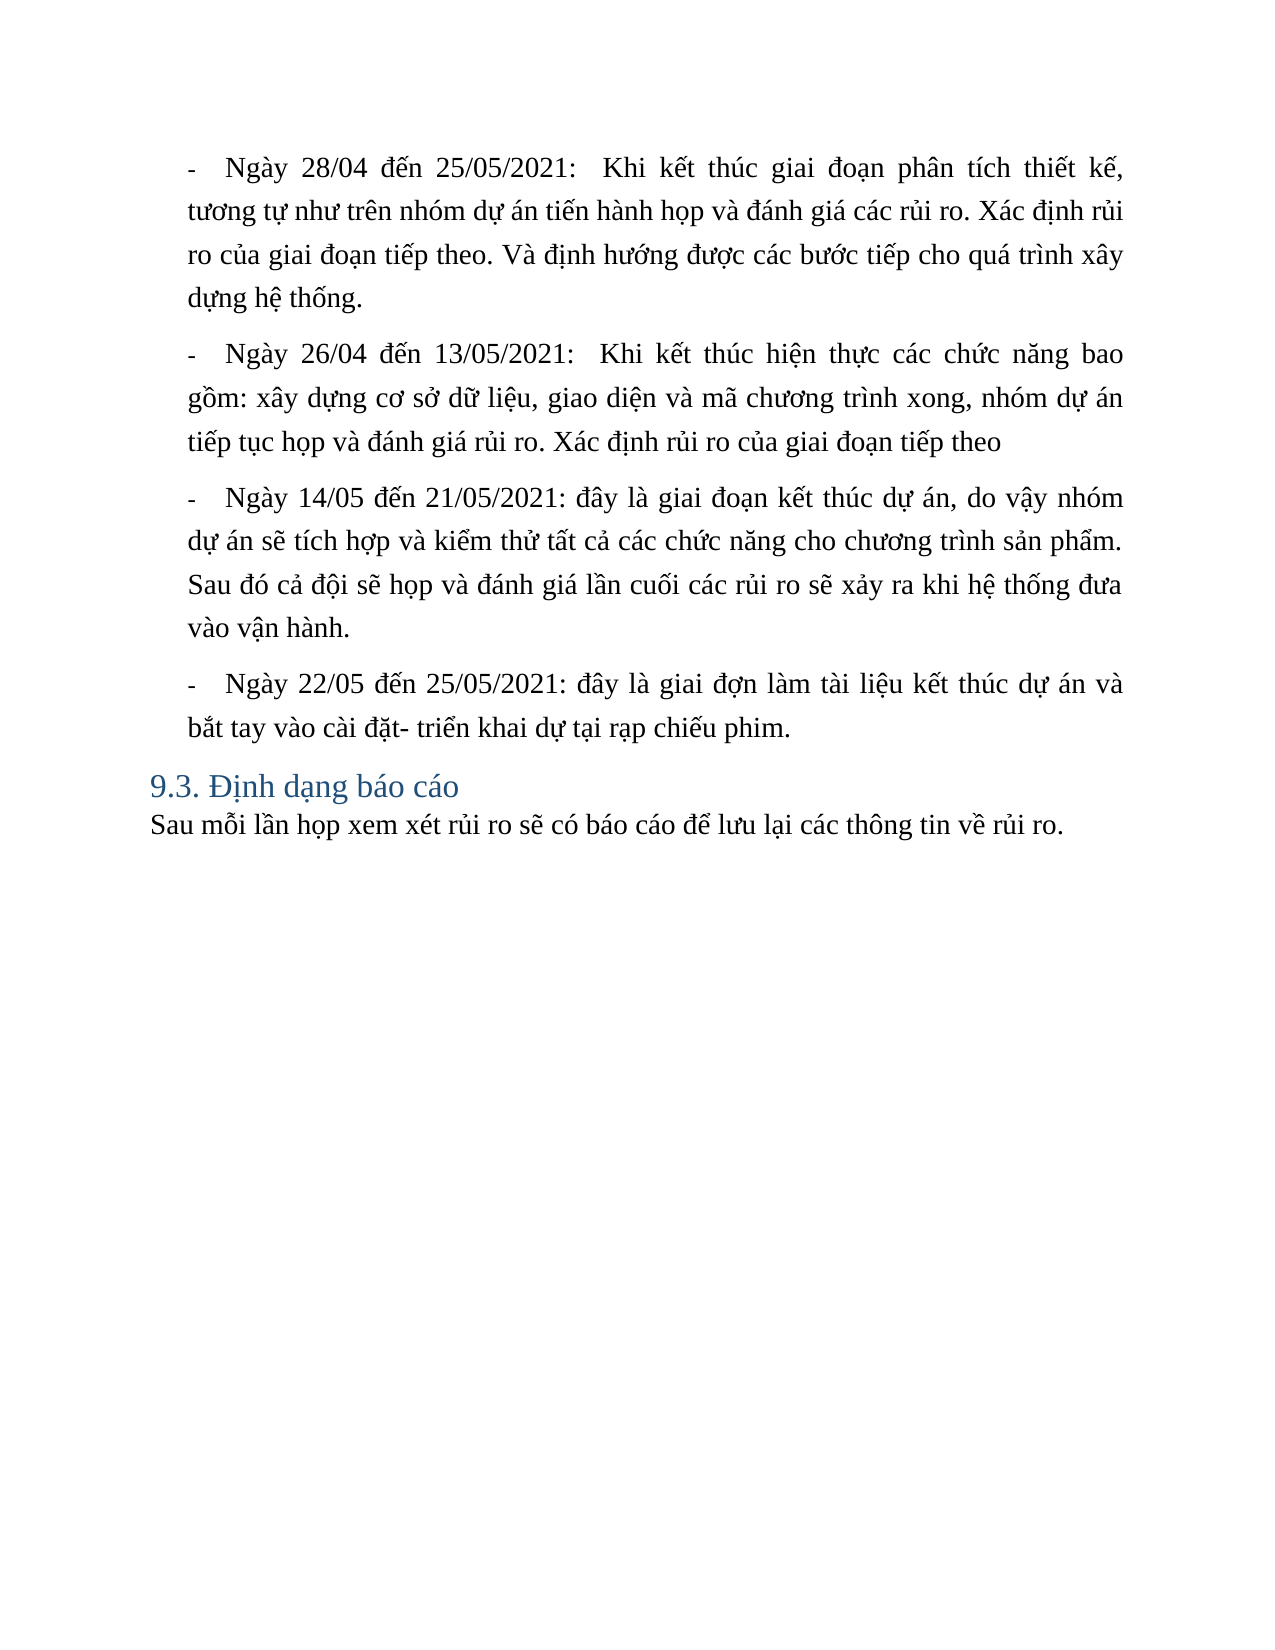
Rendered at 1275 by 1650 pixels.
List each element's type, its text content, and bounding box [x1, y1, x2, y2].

list Ngày 26/04 đến 13/05/2021: Khi kết thúc hiện thực các chức năng bao gồm: xây dựng cơ sở dữ liệu, giao diện và mã chương trình xong, nhóm dự án tiếp tục họp và đánh giá rủi ro. Xác định rủi ro của giai đoạn tiếp theo [187, 337, 1125, 457]
list Ngày 14/05 đến 21/05/2021: đây là giai đoạn kết thúc dự án, do vậy nhóm dự án sẽ tích hợp và kiểm thử tất cả các chức năng cho chương trình sản phẩm. Sau đó cả đội sẽ họp và đánh giá lần cuối các rủi ro sẽ xảy ra khi hệ thống đưa vào vận hành. [187, 480, 1125, 644]
subtitle 9.3. Định dạng báo cáo [150, 766, 1125, 804]
list Ngày 28/04 đến 25/05/2021: Khi kết thúc giai đoạn phân tích thiết kế, tương tự như trên nhóm dự án tiến hành họp và đánh giá các rủi ro. Xác định rủi ro của giai đoạn tiếp theo. Và định hướng được các bước tiếp cho quá trình xây dựng hệ thống. [187, 150, 1125, 314]
text Sau mỗi lần họp xem xét rủi ro sẽ có báo cáo để lưu lại các thông tin về rủi ro. [150, 807, 1125, 841]
list Ngày 22/05 đến 25/05/2021: đây là giai đợn làm tài liệu kết thúc dự án và bắt tay vào cài đặt- triển khai dự tại rạp chiếu phim. [187, 666, 1125, 743]
